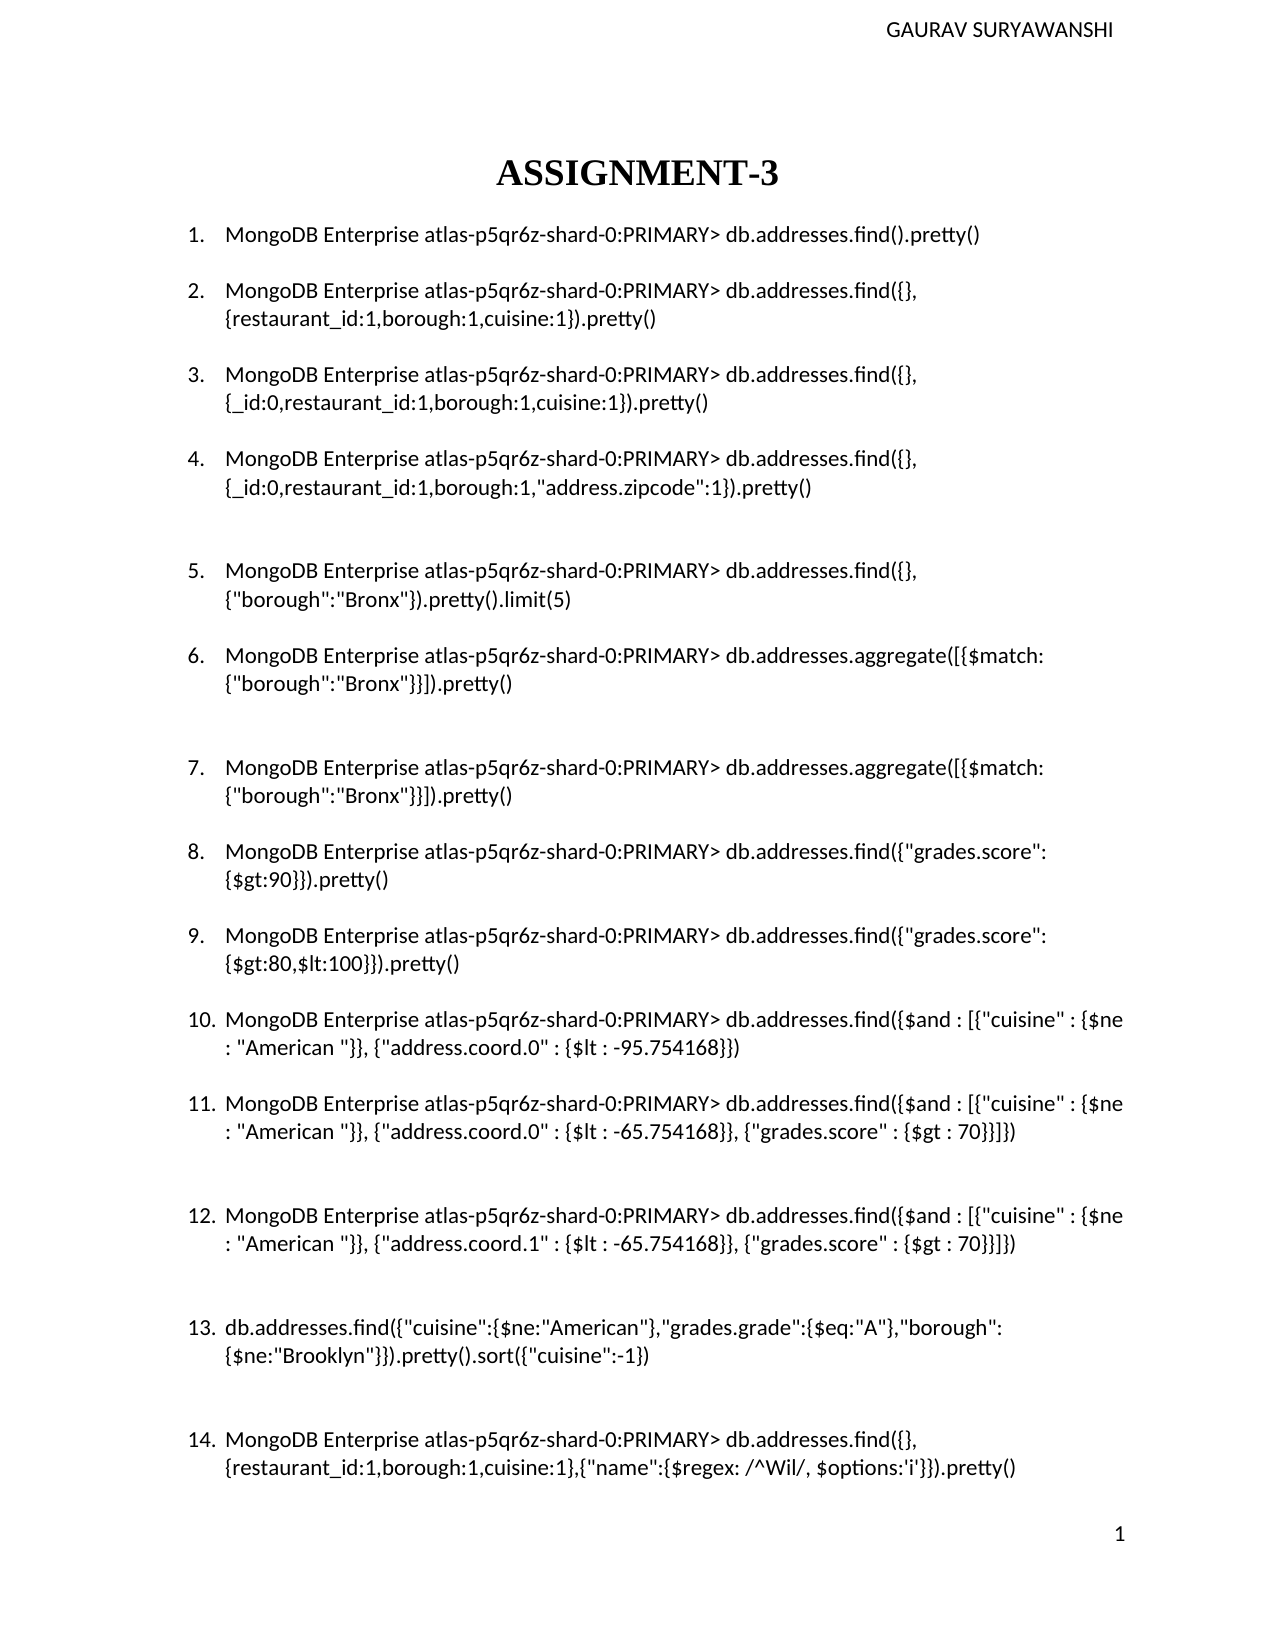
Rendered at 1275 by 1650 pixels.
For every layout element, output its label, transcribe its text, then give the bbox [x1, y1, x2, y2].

text ASSIGNMENT-3 [150, 150, 1125, 193]
list MongoDB Enterprise atlas-p5qr6z-shard-0:PRIMARY> db.addresses.find({},{"borough":"Bronx"}).pretty().limit(5) [187, 557, 1125, 613]
list MongoDB Enterprise atlas-p5qr6z-shard-0:PRIMARY> db.addresses.find({},{_id:0,restaurant_id:1,borough:1,cuisine:1}).pretty() [187, 361, 1125, 417]
list MongoDB Enterprise atlas-p5qr6z-shard-0:PRIMARY> db.addresses.find({$and : [{"cuisine" : {$ne : "American "}}, {"address.coord.0" : {$lt : -95.754168}}) [187, 1005, 1125, 1061]
list MongoDB Enterprise atlas-p5qr6z-shard-0:PRIMARY> db.addresses.find({},{_id:0,restaurant_id:1,borough:1,"address.zipcode":1}).pretty() [187, 444, 1125, 501]
list MongoDB Enterprise atlas-p5qr6z-shard-0:PRIMARY> db.addresses.find().pretty() [187, 220, 1125, 248]
list MongoDB Enterprise atlas-p5qr6z-shard-0:PRIMARY> db.addresses.aggregate([{$match:{"borough":"Bronx"}}]).pretty() [187, 641, 1125, 697]
list MongoDB Enterprise atlas-p5qr6z-shard-0:PRIMARY> db.addresses.find({},{restaurant_id:1,borough:1,cuisine:1}).pretty() [187, 276, 1125, 332]
list MongoDB Enterprise atlas-p5qr6z-shard-0:PRIMARY> db.addresses.find({"grades.score":{$gt:80,$lt:100}}).pretty() [187, 921, 1125, 977]
list MongoDB Enterprise atlas-p5qr6z-shard-0:PRIMARY> db.addresses.find({$and : [{"cuisine" : {$ne : "American "}}, {"address.coord.0" : {$lt : -65.754168}}, {"grades.score" : {$gt : 70}}]}) [187, 1089, 1125, 1145]
list MongoDB Enterprise atlas-p5qr6z-shard-0:PRIMARY> db.addresses.find({},{restaurant_id:1,borough:1,cuisine:1},{"name":{$regex: /^Wil/, $options:'i'}}).pretty() [187, 1425, 1125, 1481]
list MongoDB Enterprise atlas-p5qr6z-shard-0:PRIMARY> db.addresses.aggregate([{$match:{"borough":"Bronx"}}]).pretty() [187, 753, 1125, 809]
list MongoDB Enterprise atlas-p5qr6z-shard-0:PRIMARY> db.addresses.find({$and : [{"cuisine" : {$ne : "American "}}, {"address.coord.1" : {$lt : -65.754168}}, {"grades.score" : {$gt : 70}}]}) [187, 1201, 1125, 1257]
list db.addresses.find({"cuisine":{$ne:"American"},"grades.grade":{$eq:"A"},"borough":{$ne:"Brooklyn"}}).pretty().sort({"cuisine":-1}) [187, 1313, 1125, 1369]
list MongoDB Enterprise atlas-p5qr6z-shard-0:PRIMARY> db.addresses.find({"grades.score":{$gt:90}}).pretty() [187, 837, 1125, 893]
